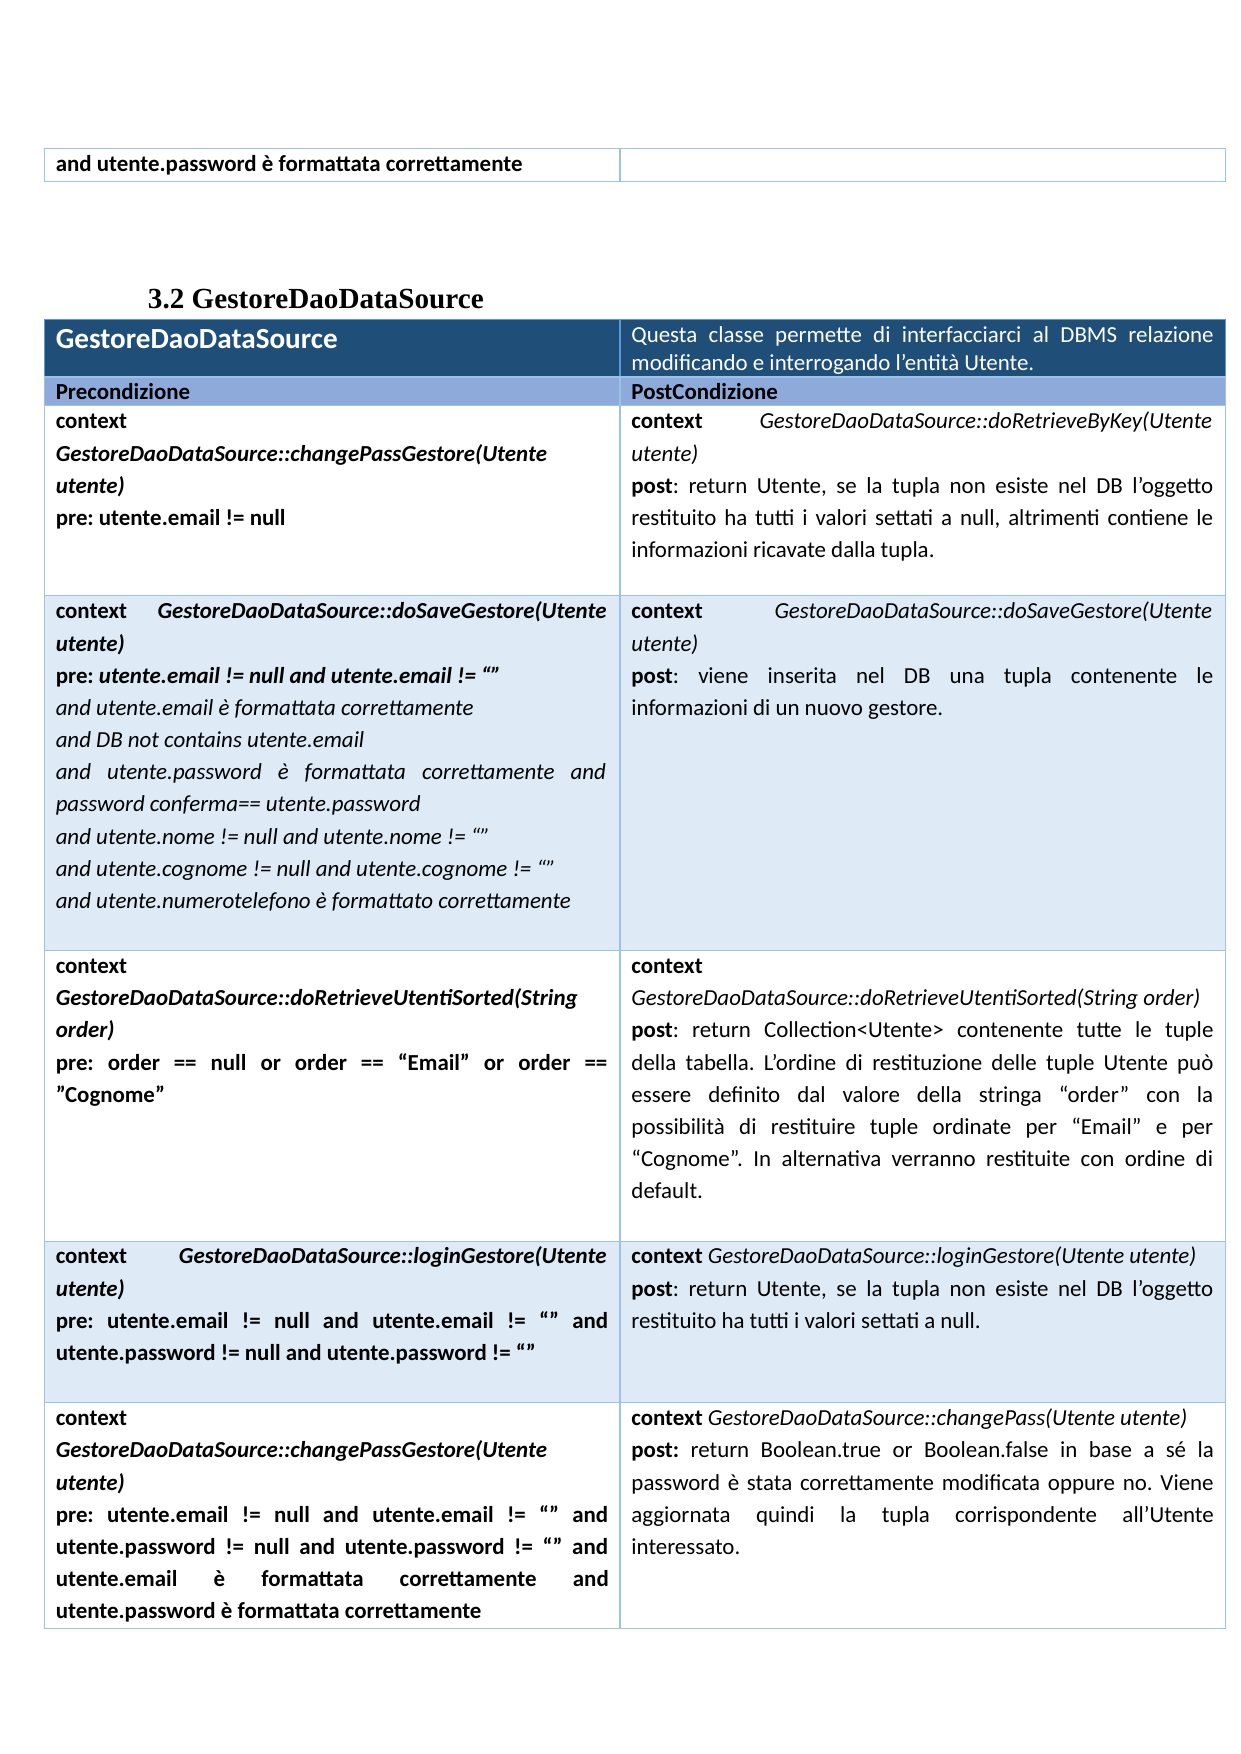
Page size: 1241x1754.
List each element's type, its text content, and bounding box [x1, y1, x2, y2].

table_cell context GestoreDaoDataSource::doRetrieveByKey(Utente utente) post: return Utente, se la tupla non esiste nel DB l’oggetto restituito ha tutti i valori settati a null, altrimenti contiene le informazioni ricavate dalla tupla. [621, 406, 1225, 595]
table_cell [621, 149, 1225, 181]
table_header GestoreDaoDataSource [45, 320, 619, 376]
table_header Questa classe permette di interfacciarci al DBMS relazione modificando e interrogando l’entità Utente. [621, 320, 1225, 376]
table_cell context GestoreDaoDataSource::changePassGestore(Utente utente) pre: utente.email != null [45, 406, 619, 595]
table_cell context GestoreDaoDataSource::loginGestore(Utente utente) pre: utente.email != null and utente.email != “” and utente.password != null and utente.password != “” [45, 1242, 619, 1402]
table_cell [45, 149, 619, 181]
table_cell context GestoreDaoDataSource::loginGestore(Utente utente) post: return Utente, se la tupla non esiste nel DB l’oggetto restituito ha tutti i valori settati a null. [621, 1242, 1225, 1402]
table_cell context GestoreDaoDataSource::changePassGestore(Utente utente) pre: utente.email != null and utente.email != “” and utente.password != null and utente.password != “” and utente.email è formattata correttamente and utente.password è formattata correttamente [45, 1403, 619, 1628]
table_cell context GestoreDaoDataSource::changePass(Utente utente) post: return Boolean.true or Boolean.false in base a sé la password è stata correttamente modificata oppure no. Viene aggiornata quindi la tupla corrispondente all’Utente interessato. [621, 1403, 1225, 1628]
table_cell context GestoreDaoDataSource::doRetrieveUtentiSorted(String order) post: return Collection<Utente> contenente tutte le tuple della tabella. L’ordine di restituzione delle tuple Utente può essere definito dal valore della stringa “order” con la possibilità di restituire tuple ordinate per “Email” e per “Cognome”. In alternativa verranno restituite con ordine di default. [621, 951, 1225, 1241]
table_cell context GestoreDaoDataSource::doRetrieveUtentiSorted(String order) pre: order == null or order == “Email” or order == ”Cognome” [45, 951, 619, 1241]
table_cell Precondizione [45, 378, 619, 405]
table_cell context GestoreDaoDataSource::doSaveGestore(Utente utente) pre: utente.email != null and utente.email != “” and utente.email è formattata correttamente and DB not contains utente.email and utente.password è formattata correttamente and password conferma== utente.password and utente.nome != null and utente.nome != “” and utente.cognome != null and utente.cognome != “” and utente.numerotelefono è formattato correttamente [45, 596, 619, 950]
subtitle 3.2 GestoreDaoDataSource [148, 281, 1122, 314]
table_cell PostCondizione [621, 378, 1225, 405]
table_cell context GestoreDaoDataSource::doSaveGestore(Utente utente) post: viene inserita nel DB una tupla contenente le informazioni di un nuovo gestore. [621, 596, 1225, 950]
